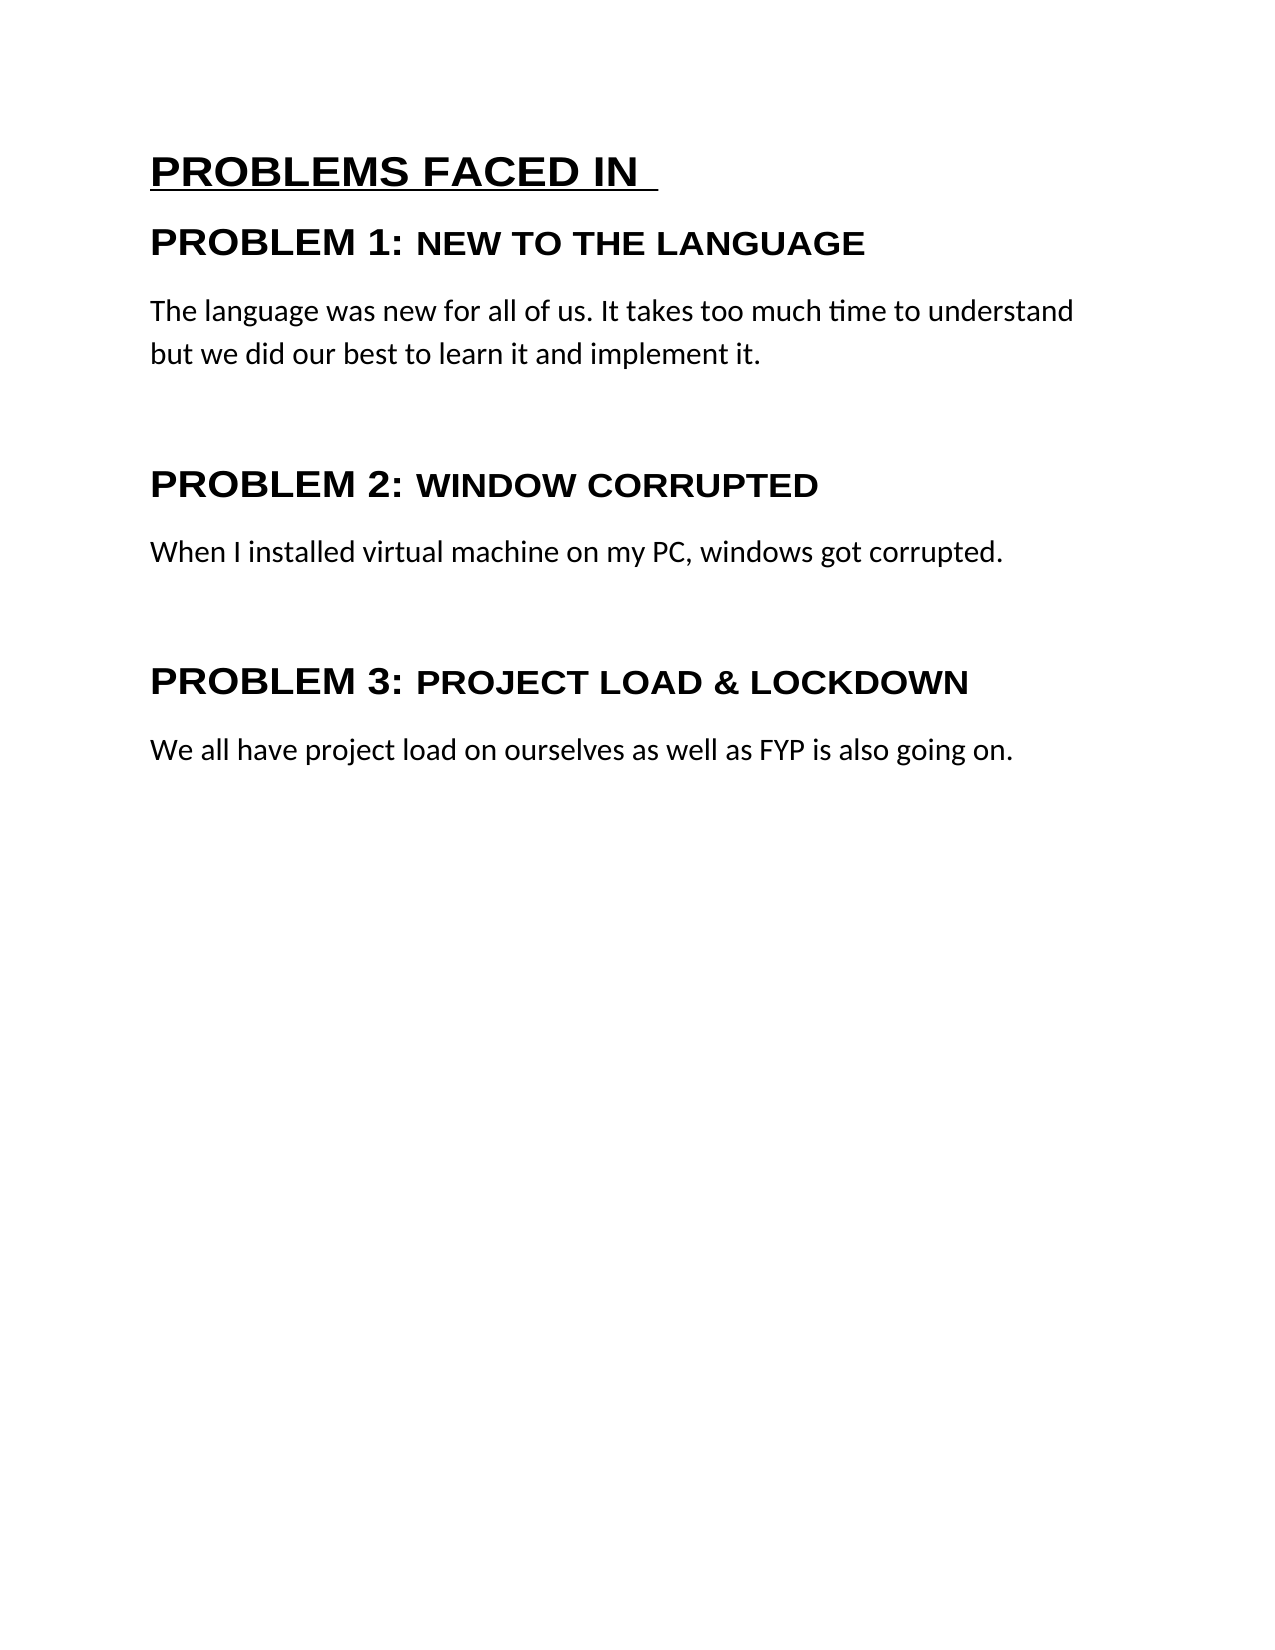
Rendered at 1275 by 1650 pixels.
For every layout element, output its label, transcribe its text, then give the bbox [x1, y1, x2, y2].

text PROBLEM 3: PROJECT LOAD & LOCKDOWN [150, 659, 1135, 703]
text PROBLEM 2: WINDOW CORRUPTED [150, 462, 1135, 505]
text PROBLEM 1: NEW TO THE LANGUAGE [150, 221, 1135, 264]
text The language was new for all of us. It takes too much time to understand but we did our best to learn it and implement it. [150, 291, 1116, 372]
text When I installed virtual machine on my PC, windows got corrupted. [150, 532, 1135, 570]
text We all have project load on ourselves as well as FYP is also going on. [150, 729, 1135, 768]
